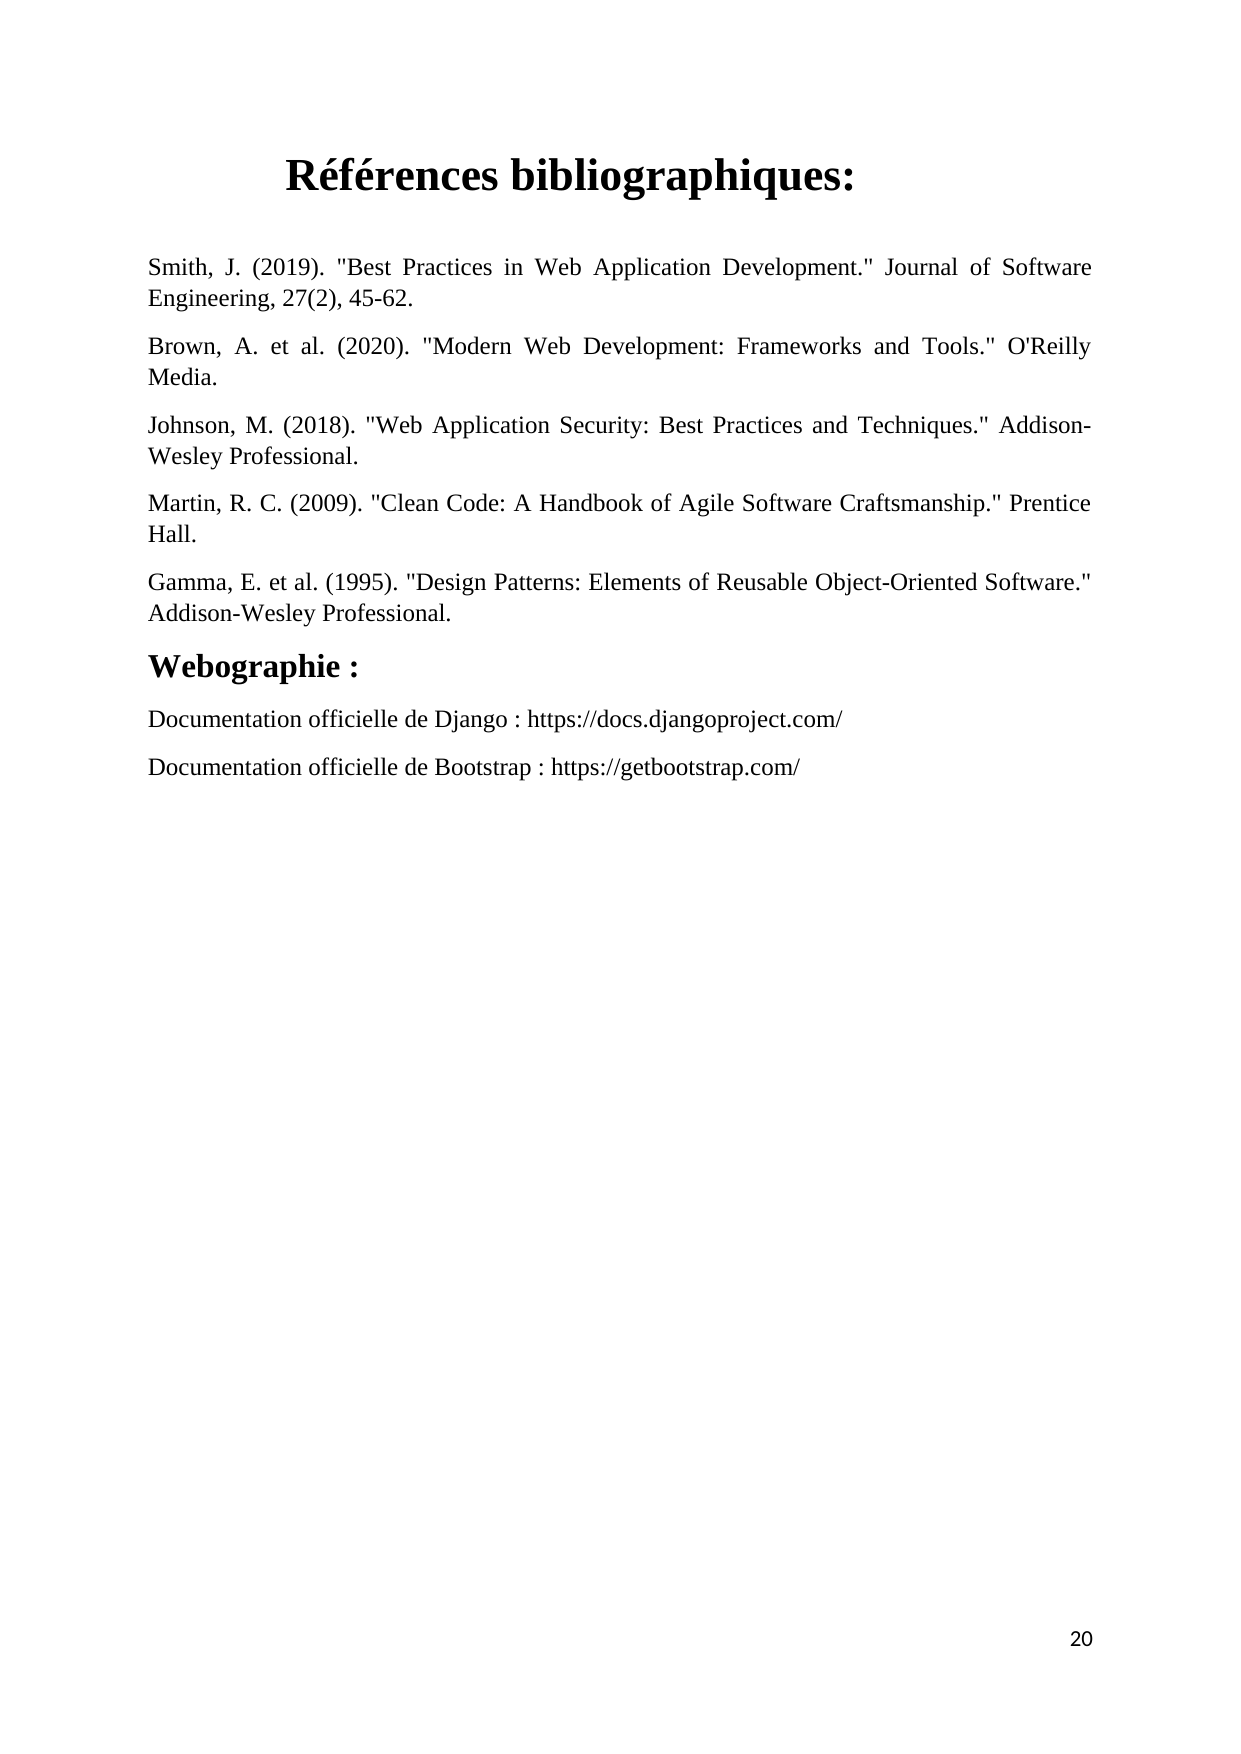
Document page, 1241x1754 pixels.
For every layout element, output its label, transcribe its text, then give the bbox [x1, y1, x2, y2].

text Documentation officielle de Bootstrap : https://getbootstrap.com/ [148, 752, 1093, 780]
text Documentation officielle de Django : https://docs.djangoproject.com/ [148, 704, 1093, 733]
text Smith, J. (2019). "Best Practices in Web Application Development." Journal of Software Engineering, 27(2), 45-62. [148, 252, 1093, 312]
text Gamma, E. et al. (1995). "Design Patterns: Elements of Reusable Object-Oriented Software." Addison-Wesley Professional. [148, 567, 1093, 627]
text Brown, A. et al. (2020). "Modern Web Development: Frameworks and Tools." O'Reilly Media. [148, 331, 1093, 391]
subtitle Références bibliographiques: [148, 148, 1093, 200]
text Martin, R. C. (2009). "Clean Code: A Handbook of Agile Software Craftsmanship." Prentice Hall. [148, 488, 1093, 548]
text Johnson, M. (2018). "Web Application Security: Best Practices and Techniques." Addison-Wesley Professional. [148, 410, 1093, 469]
text Webographie : [148, 646, 1093, 684]
